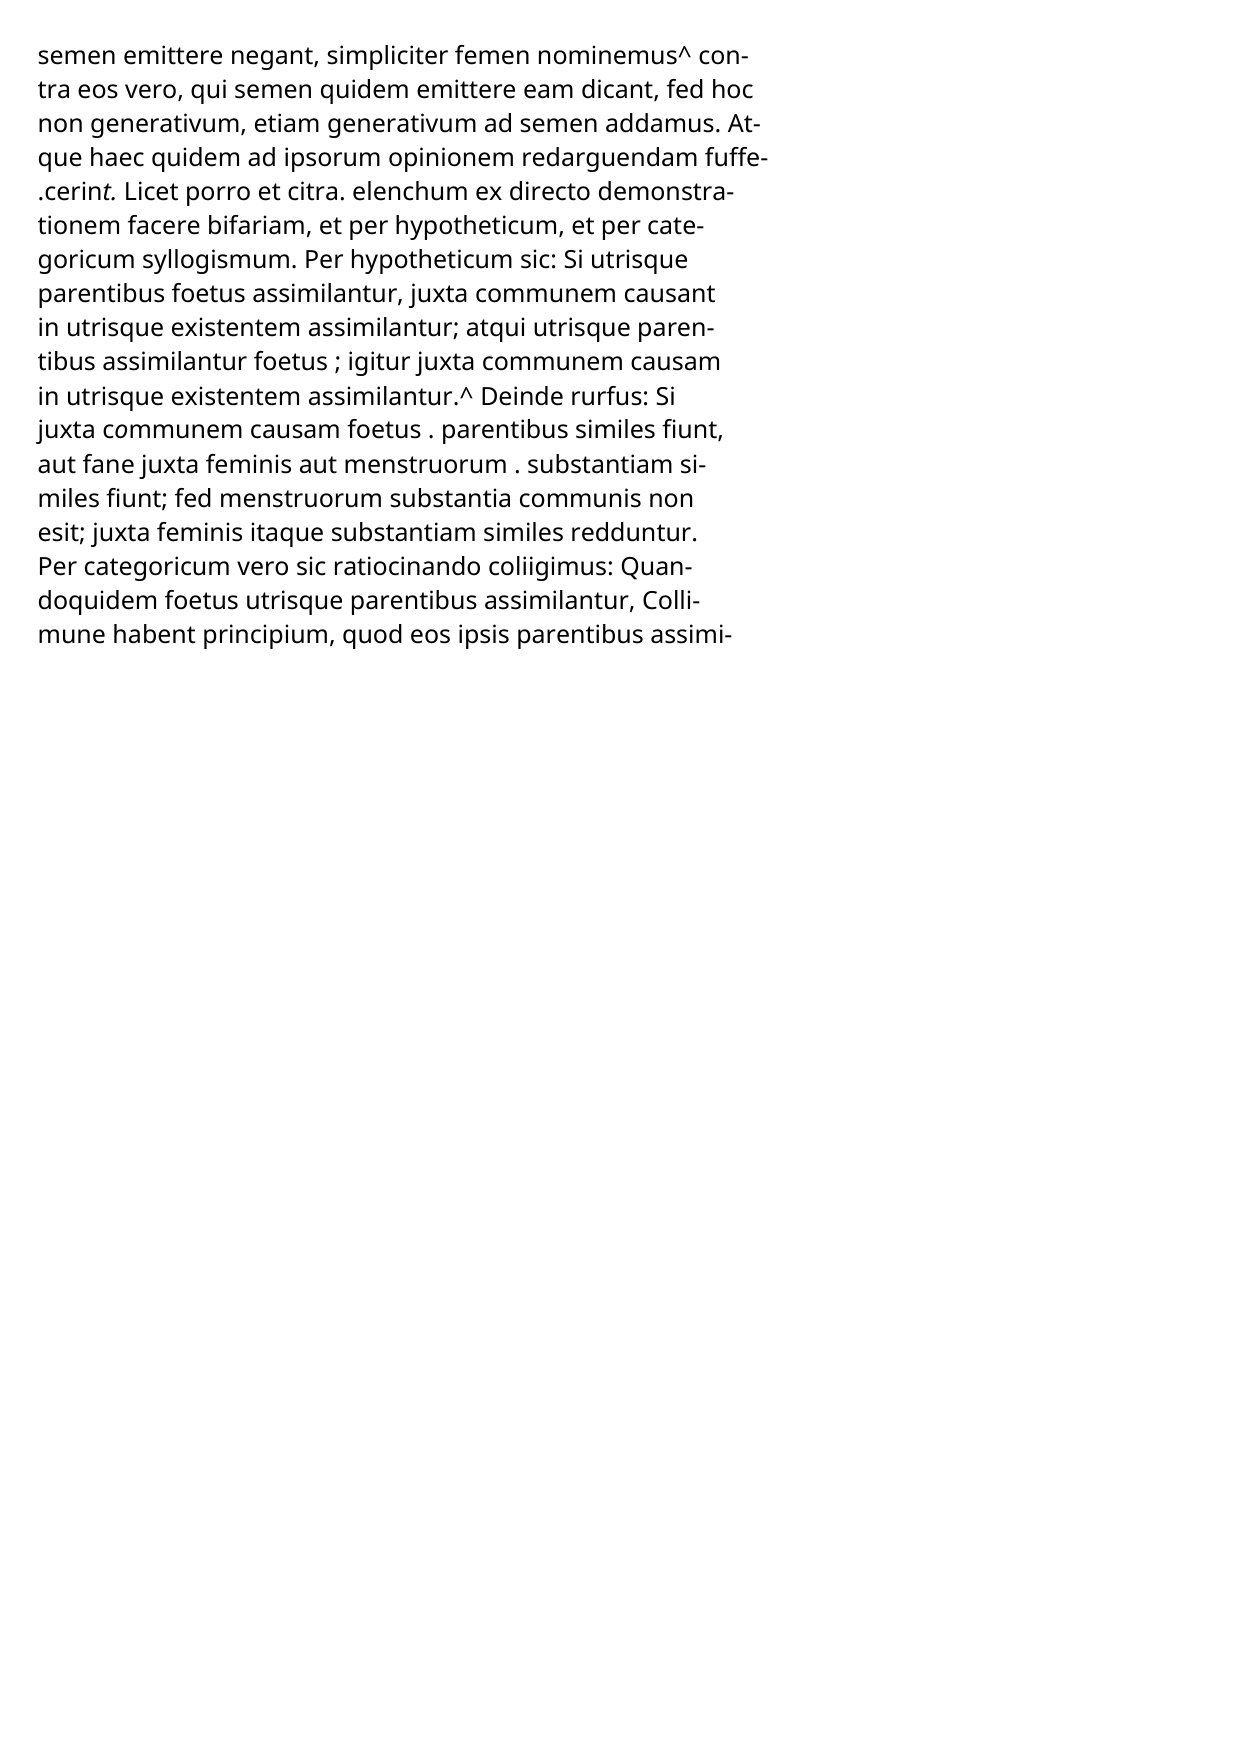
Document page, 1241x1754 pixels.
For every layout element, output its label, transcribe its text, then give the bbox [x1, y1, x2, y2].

text semen emittere negant, simpliciter femen nominemus^ con- tra eos vero, qui semen quidem emittere eam dicant, fed hoc non generativum, etiam generativum ad semen addamus. At- que haec quidem ad ipsorum opinionem redarguendam fuffe- .cerint. Licet porro et citra. elenchum ex directo demonstra- tionem facere bifariam, et per hypotheticum, et per cate- goricum syllogismum. Per hypotheticum sic: Si utrisque parentibus foetus assimilantur, juxta communem causant in utrisque existentem assimilantur; atqui utrisque paren- tibus assimilantur foetus ; igitur juxta communem causam in utrisque existentem assimilantur.^ Deinde rurfus: Si juxta communem causam foetus . parentibus similes fiunt, aut fane juxta feminis aut menstruorum . substantiam si- miles fiunt; fed menstruorum substantia communis non esit; juxta feminis itaque substantiam similes redduntur. Per categoricum vero sic ratiocinando coliigimus: Quan- doquidem foetus utrisque parentibus assimilantur, Colli- mune habent principium, quod eos ipsis parentibus assimi- [37, 37, 1203, 651]
